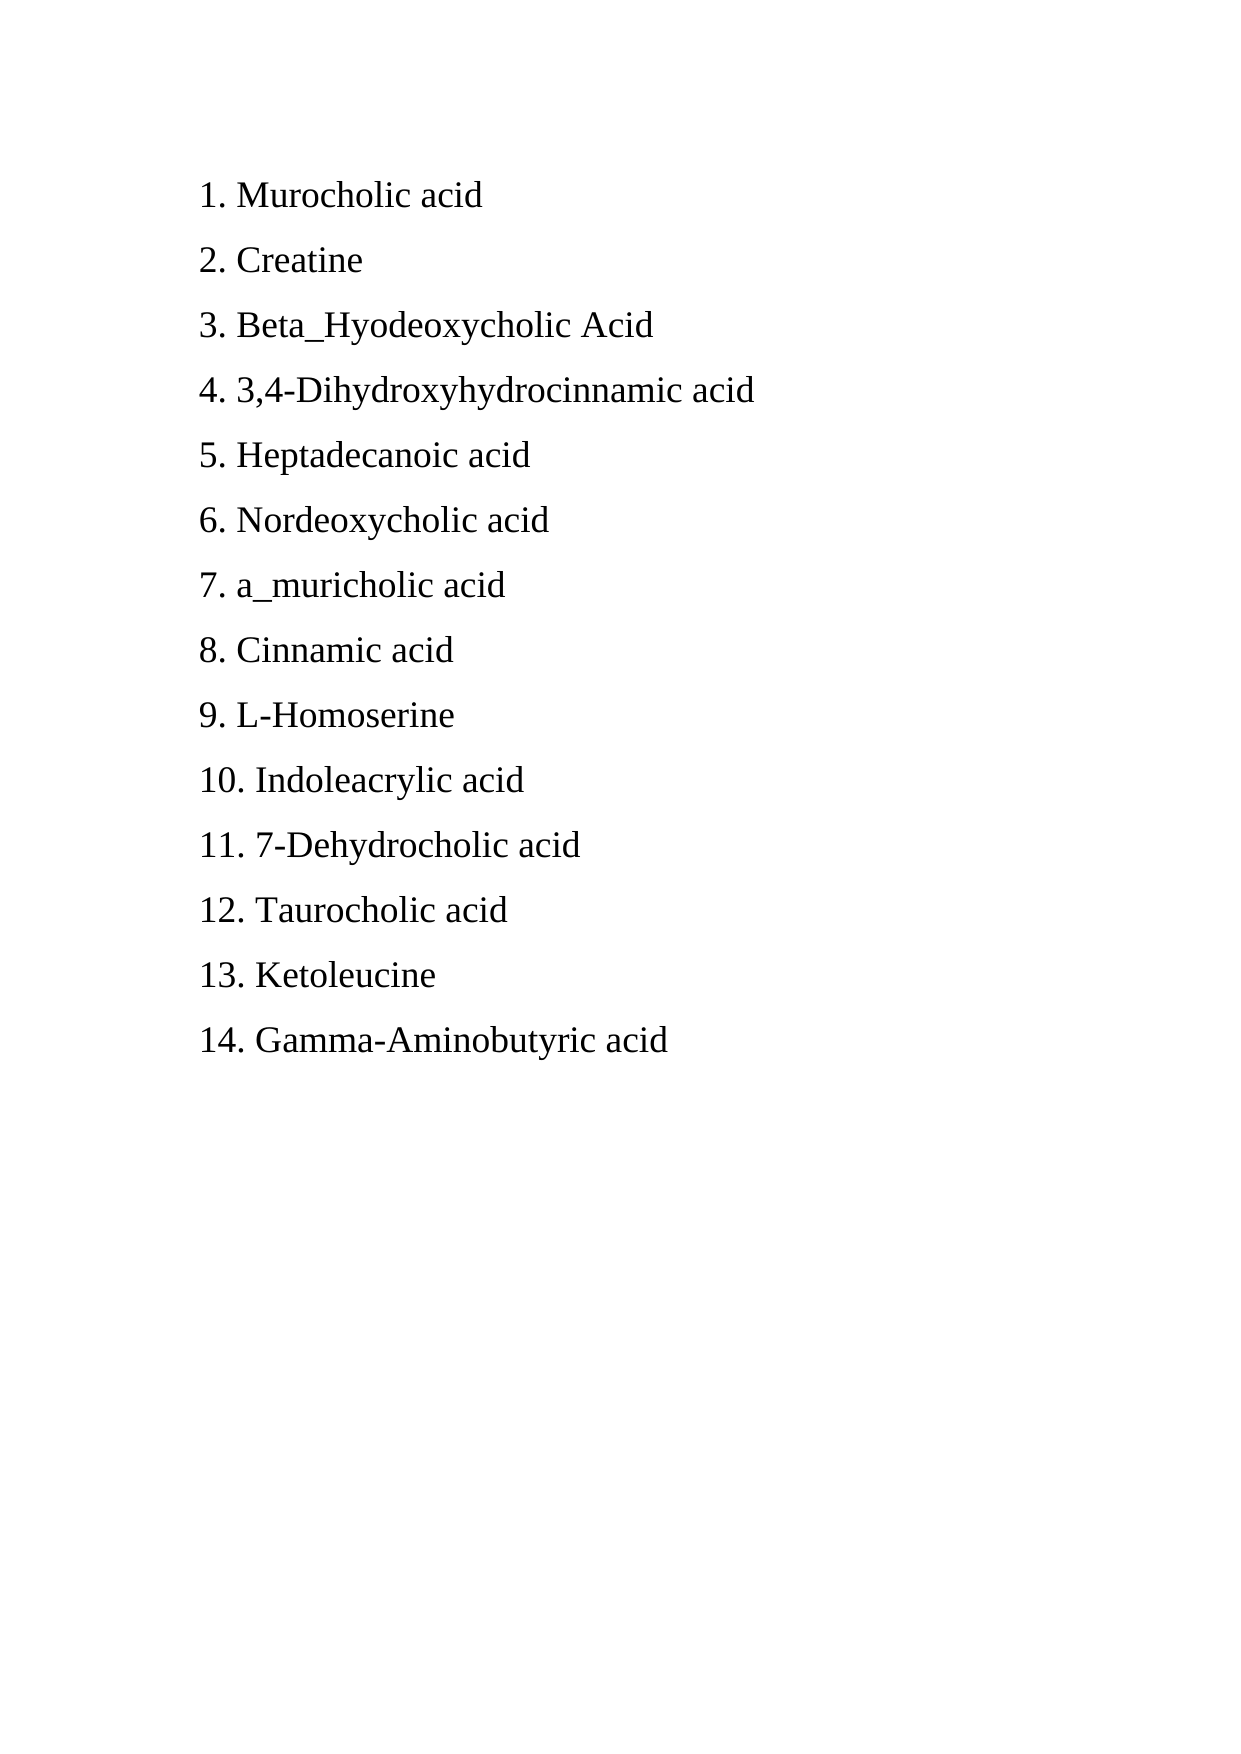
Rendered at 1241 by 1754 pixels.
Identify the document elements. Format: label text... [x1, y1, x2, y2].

table_cell 12. Taurocholic acid [188, 877, 877, 942]
table_cell 4. 3,4-Dihydroxyhydrocinnamic acid [188, 357, 877, 422]
table_cell 2. Creatine [188, 227, 877, 292]
table_cell 7. a_muricholic acid [188, 552, 877, 617]
table_cell 9. L-Homoserine [188, 682, 877, 747]
table_header 1. Murocholic acid [188, 162, 877, 227]
table_cell 11. 7-Dehydrocholic acid [188, 812, 877, 877]
table_cell 10. Indoleacrylic acid [188, 747, 877, 812]
table_cell 5. Heptadecanoic acid [188, 422, 877, 487]
table_cell 13. Ketoleucine [188, 942, 877, 1007]
table_cell 6. Nordeoxycholic acid [188, 487, 877, 552]
table_cell 3. Beta_Hyodeoxycholic Acid [188, 292, 877, 357]
table_cell 14. Gamma-Aminobutyric acid [188, 1007, 877, 1072]
table_cell 8. Cinnamic acid [188, 617, 877, 682]
